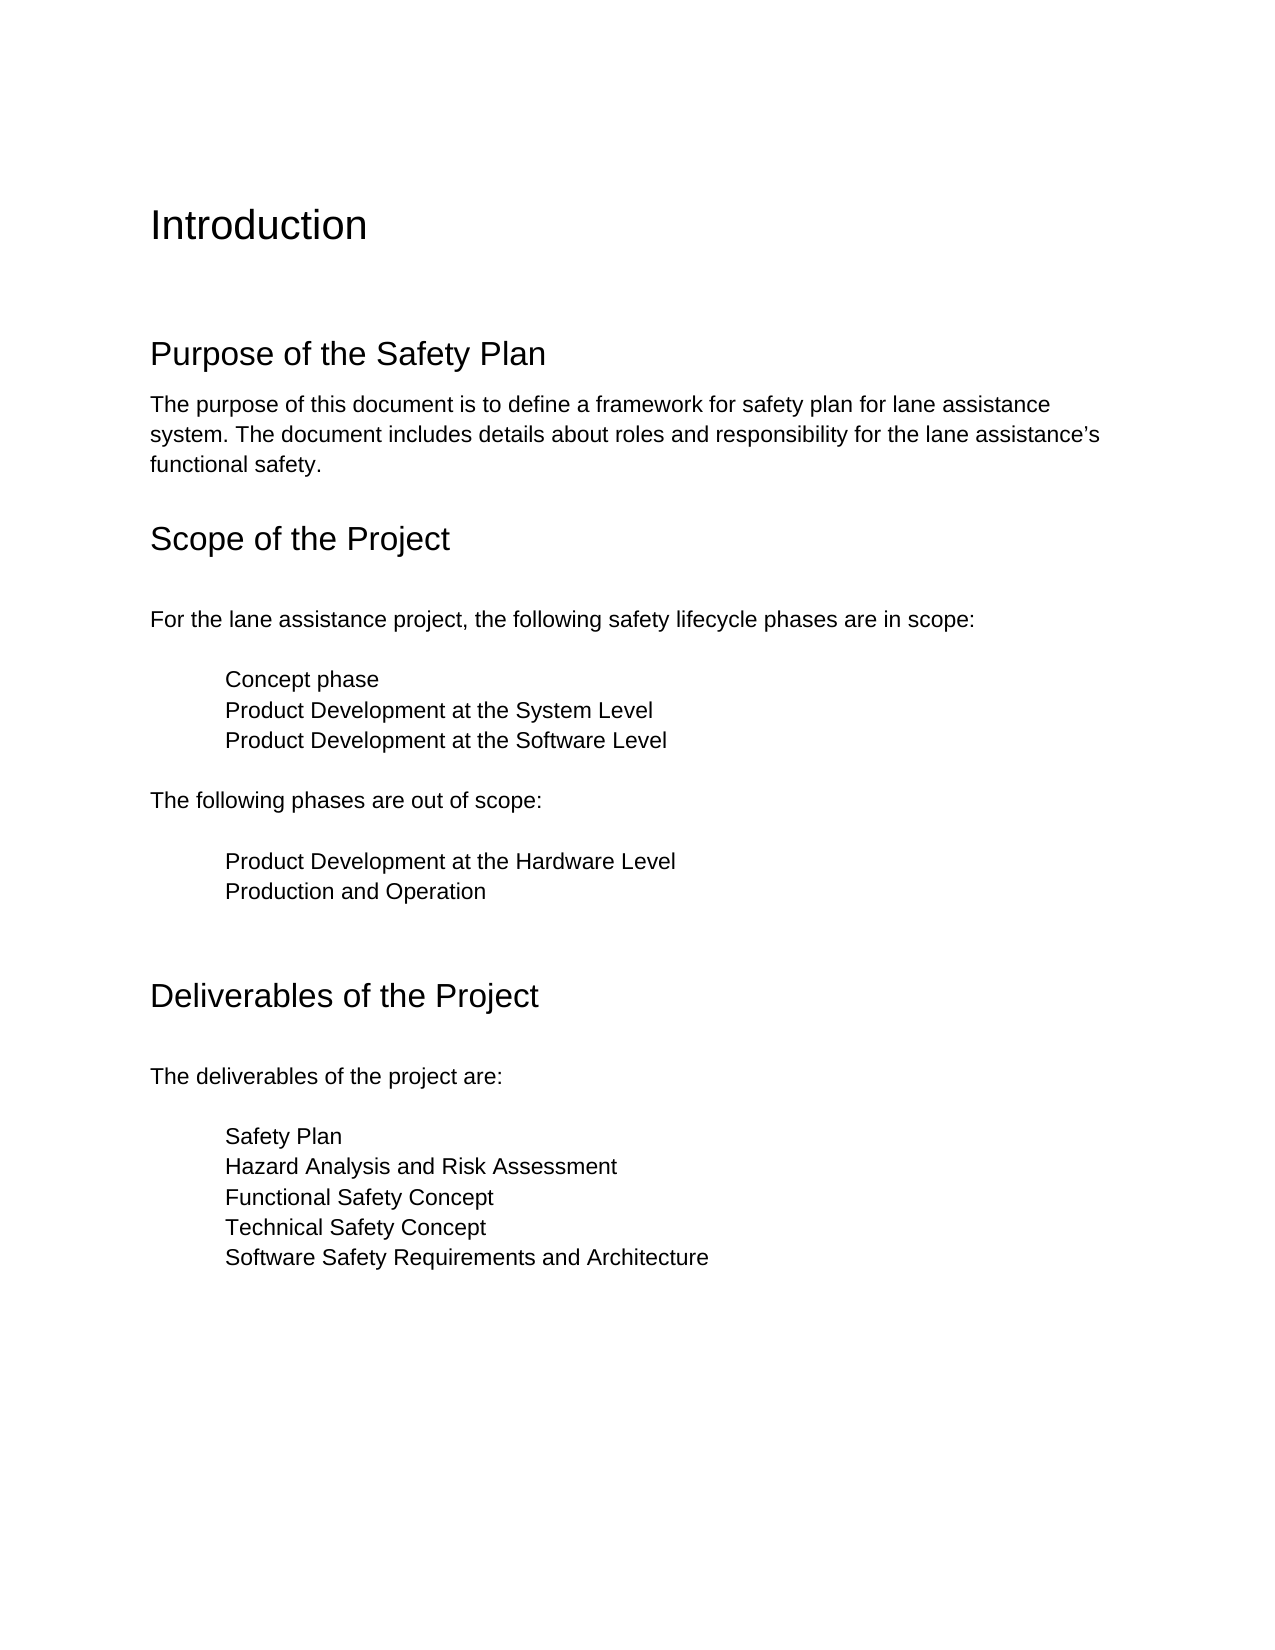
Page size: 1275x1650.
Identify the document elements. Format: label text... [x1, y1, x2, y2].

text Hazard Analysis and Risk Assessment [150, 1153, 1125, 1180]
text The purpose of this document is to define a framework for safety plan for lane assistance system. The document includes details about roles and responsibility for the lane assistance’s functional safety. [150, 391, 1125, 478]
text The deliverables of the project are: [150, 1063, 1125, 1089]
text Product Development at the Hardware Level [150, 848, 1125, 874]
text The following phases are out of scope: [150, 787, 1125, 814]
text Functional Safety Concept [150, 1183, 1125, 1210]
text Technical Safety Concept [150, 1214, 1125, 1240]
subtitle Deliverables of the Project [150, 976, 1125, 1014]
subtitle Purpose of the Safety Plan [150, 334, 1125, 373]
text Product Development at the Software Level [150, 727, 1125, 753]
text Safety Plan [150, 1123, 1125, 1149]
text Concept phase [150, 666, 1125, 693]
subtitle Scope of the Project [150, 519, 1125, 558]
text For the lane assistance project, the following safety lifecycle phases are in scope: [150, 606, 1125, 632]
text Software Safety Requirements and Architecture [150, 1244, 1125, 1270]
subtitle Introduction [150, 200, 1125, 248]
text Product Development at the System Level [150, 697, 1125, 723]
text Production and Operation [150, 878, 1125, 904]
